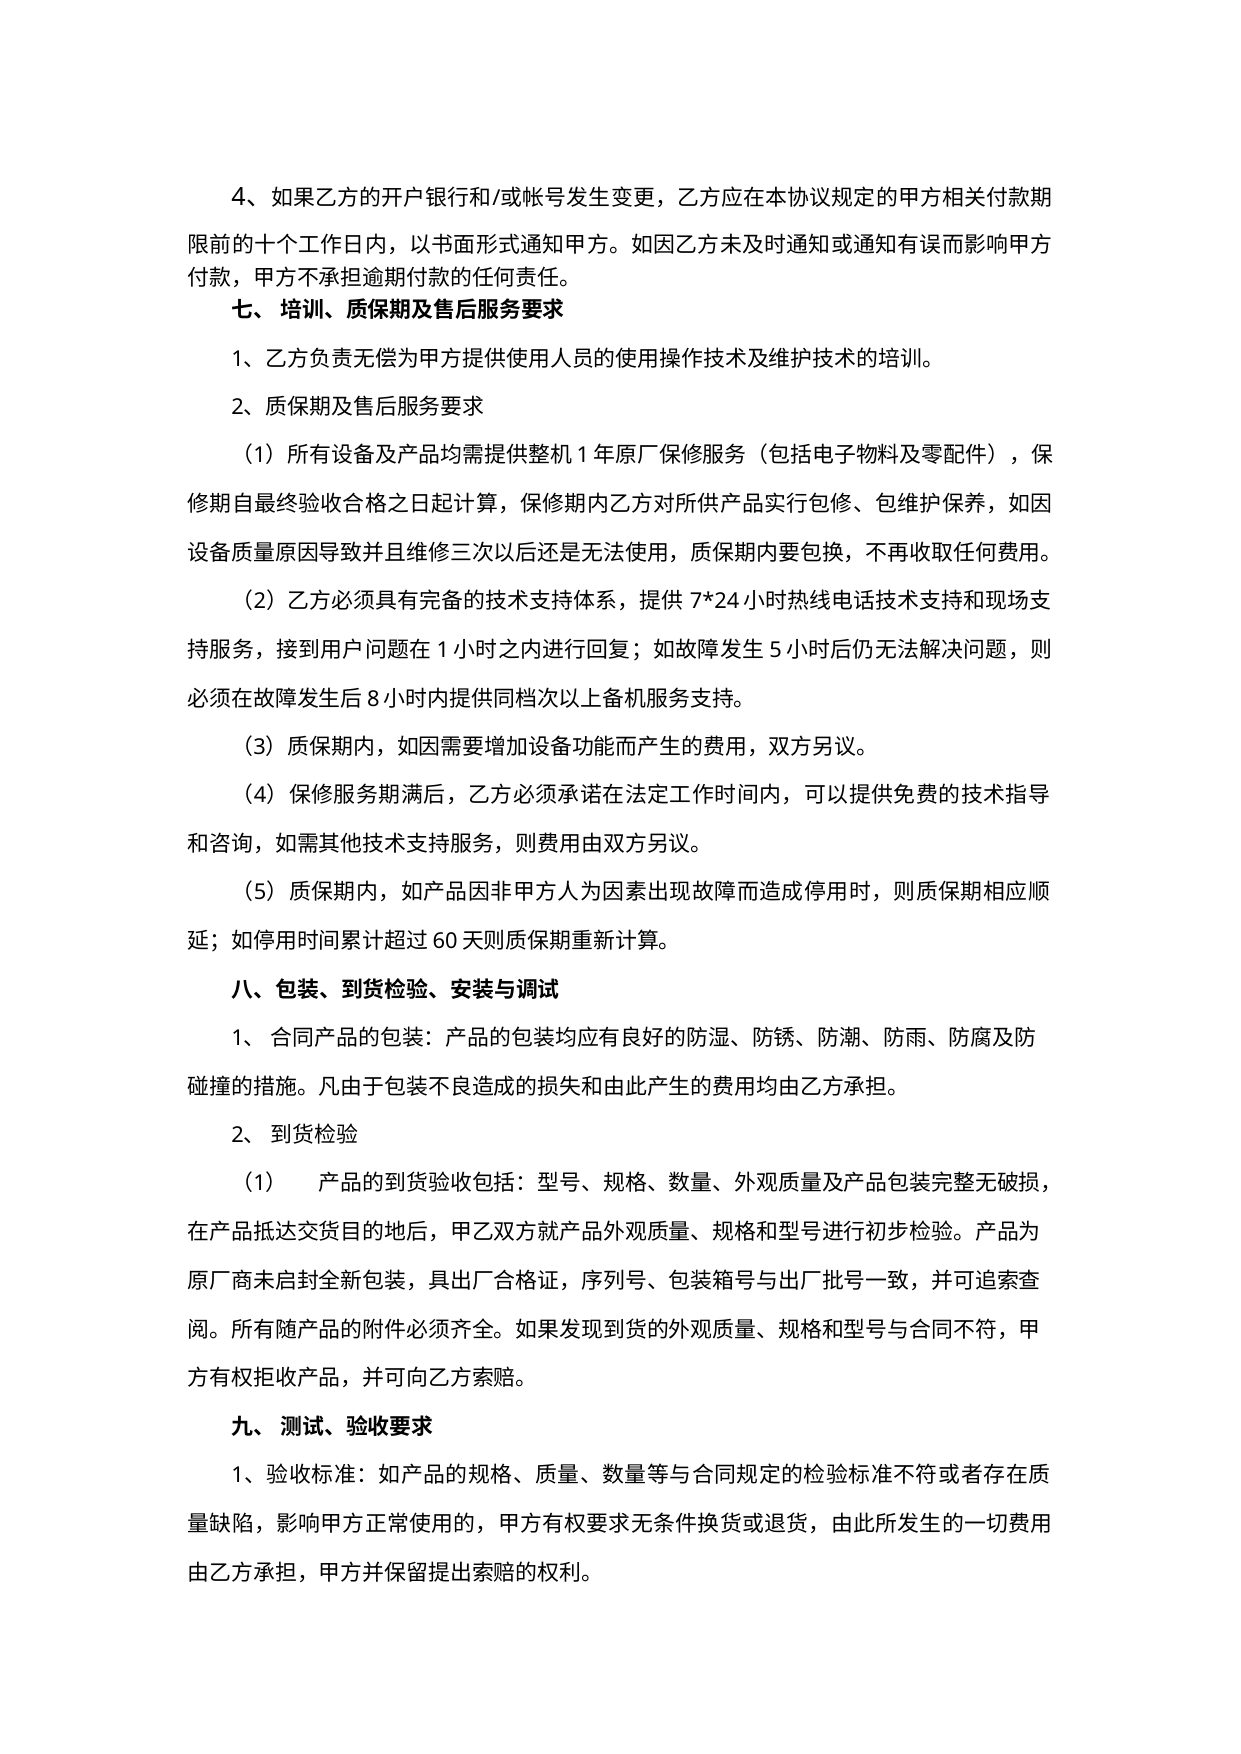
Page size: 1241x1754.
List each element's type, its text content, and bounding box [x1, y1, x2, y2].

list 合同产品的包装：产品的包装均应有良好的防湿、防锈、防潮、防雨、防腐及防碰撞的措施。凡由于包装不良造成的损失和由此产生的费用均由乙方承担。 [187, 1019, 1053, 1101]
list 到货检验 [187, 1117, 1053, 1149]
text （4）保修服务期满后，乙方必须承诺在法定工作时间内，可以提供免费的技术指导和咨询，如需其他技术支持服务，则费用由双方另议。 [187, 777, 1053, 858]
list 产品的到货验收包括：型号、规格、数量、外观质量及产品包装完整无破损，在产品抵达交货目的地后，甲乙双方就产品外观质量、规格和型号进行初步检验。产品为原厂商未启封全新包装，具出厂合格证，序列号、包装箱号与出厂批号一致，并可追索查阅。所有随产品的附件必须齐全。如果发现到货的外观质量、规格和型号与合同不符，甲方有权拒收产品，并可向乙方索赔。 [187, 1165, 1053, 1392]
text （2）乙方必须具有完备的技术支持体系，提供7*24小时热线电话技术支持和现场支持服务，接到用户问题在1小时之内进行回复；如故障发生5小时后仍无法解决问题，则必须在故障发生后8小时内提供同档次以上备机服务支持。 [187, 583, 1053, 713]
text 九、 测试、验收要求 [187, 1408, 1053, 1441]
text 1、乙方负责无偿为甲方提供使用人员的使用操作技术及维护技术的培训。 [187, 340, 1053, 373]
text （3）质保期内，如因需要增加设备功能而产生的费用，双方另议。 [187, 729, 1053, 761]
text 七、 培训、质保期及售后服务要求 [187, 292, 1053, 324]
text 1、验收标准：如产品的规格、质量、数量等与合同规定的检验标准不符或者存在质量缺陷，影响甲方正常使用的，甲方有权要求无条件换货或退货，由此所发生的一切费用由乙方承担，甲方并保留提出索赔的权利。 [187, 1457, 1053, 1587]
text （5）质保期内，如产品因非甲方人为因素出现故障而造成停用时，则质保期相应顺延；如停用时间累计超过60天则质保期重新计算。 [187, 874, 1053, 955]
text 八、包装、到货检验、安装与调试 [187, 971, 1053, 1004]
text 4、如果乙方的开户银行和/或帐号发生变更，乙方应在本协议规定的甲方相关付款期限前的十个工作日内，以书面形式通知甲方。如因乙方未及时通知或通知有误而影响甲方付款，甲方不承担逾期付款的任何责任。 [187, 162, 1053, 292]
text （1）所有设备及产品均需提供整机1年原厂保修服务（包括电子物料及零配件），保修期自最终验收合格之日起计算，保修期内乙方对所供产品实行包修、包维护保养，如因设备质量原因导致并且维修三次以后还是无法使用，质保期内要包换，不再收取任何费用。 [187, 437, 1053, 567]
text 2、质保期及售后服务要求 [187, 389, 1053, 421]
